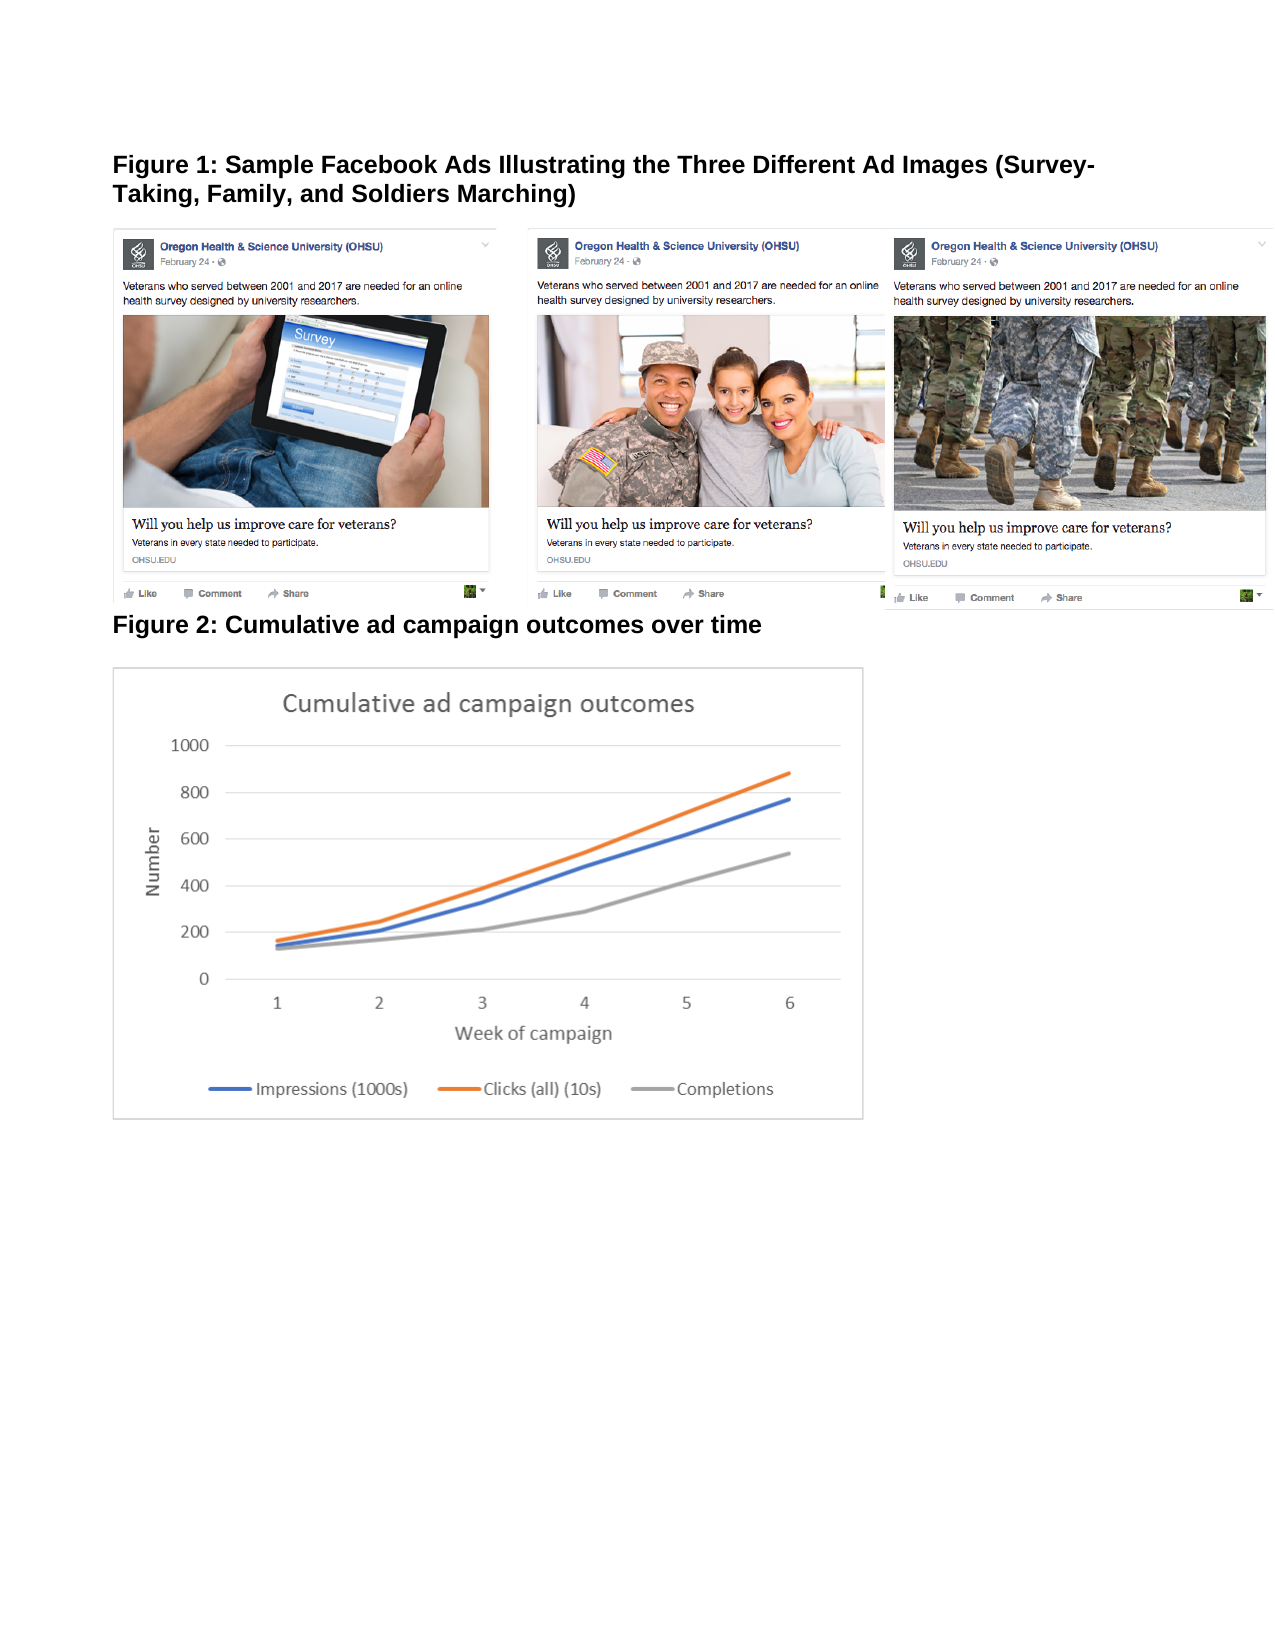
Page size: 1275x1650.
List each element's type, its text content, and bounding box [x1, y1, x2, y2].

picture [112, 667, 864, 1120]
picture [113, 228, 497, 603]
picture [527, 228, 1274, 610]
text Figure 1: Sample Facebook Ads Illustrating the Three Different Ad Images (Survey-Taking, Family, and Soldiers Marching) [112, 150, 1162, 207]
